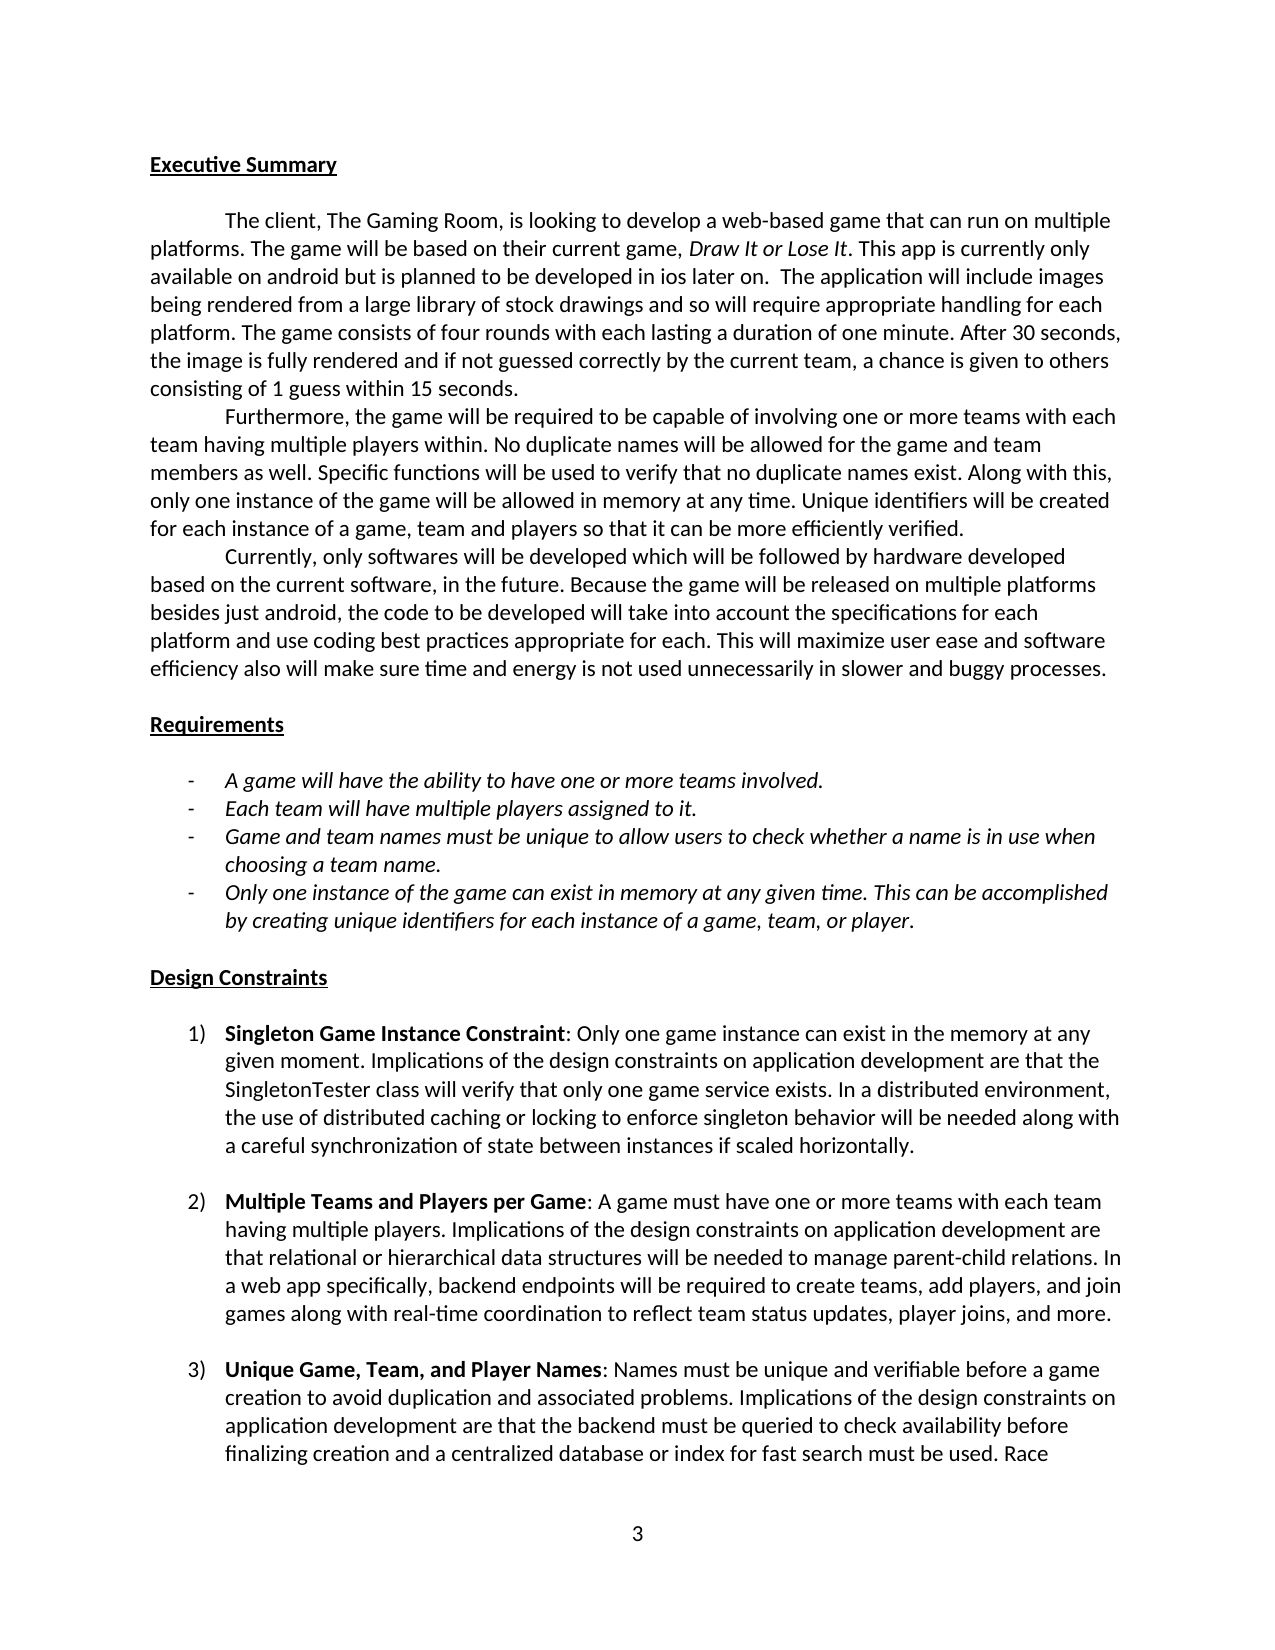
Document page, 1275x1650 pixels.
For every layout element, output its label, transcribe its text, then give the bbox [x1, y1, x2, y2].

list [187, 1355, 1125, 1467]
subtitle Executive Summary [150, 150, 1125, 178]
list Multiple Teams and Players per Game: A game must have one or more teams with each team having multiple players. Implications of the design constraints on application development are that relational or hierarchical data structures will be needed to manage parent-child relations. In a web app specifically, backend endpoints will be required to create teams, add players, and join games along with real-time coordination to reflect team status updates, player joins, and more. [187, 1187, 1125, 1327]
text The client, The Gaming Room, is looking to develop a web-based game that can run on multiple platforms. The game will be based on their current game, Draw It or Lose It. This app is currently only available on android but is planned to be developed in ios later on. The application will include images being rendered from a large library of stock drawings and so will require appropriate handling for each platform. The game consists of four rounds with each lasting a duration of one minute. After 30 seconds, the image is fully rendered and if not guessed correctly by the current team, a chance is given to others consisting of 1 guess within 15 seconds. [150, 206, 1125, 402]
text Furthermore, the game will be required to be capable of involving one or more teams with each team having multiple players within. No duplicate names will be allowed for the game and team members as well. Specific functions will be used to verify that no duplicate names exist. Along with this, only one instance of the game will be allowed in memory at any time. Unique identifiers will be created for each instance of a game, team and players so that it can be more efficiently verified. [150, 402, 1125, 542]
list Each team will have multiple players assigned to it. [187, 794, 1125, 822]
text Currently, only softwares will be developed which will be followed by hardware developed based on the current software, in the future. Because the game will be released on multiple platforms besides just android, the code to be developed will take into account the specifications for each platform and use coding best practices appropriate for each. This will maximize user ease and software efficiency also will make sure time and energy is not used unnecessarily in slower and buggy processes. [150, 542, 1125, 682]
subtitle Design Constraints [150, 963, 1125, 991]
subtitle Requirements [150, 710, 1125, 738]
list A game will have the ability to have one or more teams involved. [187, 766, 1125, 794]
list Singleton Game Instance Constraint: Only one game instance can exist in the memory at any given moment. Implications of the design constraints on application development are that the SingletonTester class will verify that only one game service exists. In a distributed environment, the use of distributed caching or locking to enforce singleton behavior will be needed along with a careful synchronization of state between instances if scaled horizontally. [187, 1019, 1125, 1159]
list Only one instance of the game can exist in memory at any given time. This can be accomplished by creating unique identifiers for each instance of a game, team, or player. [187, 878, 1125, 934]
list Game and team names must be unique to allow users to check whether a name is in use when choosing a team name. [187, 822, 1125, 878]
